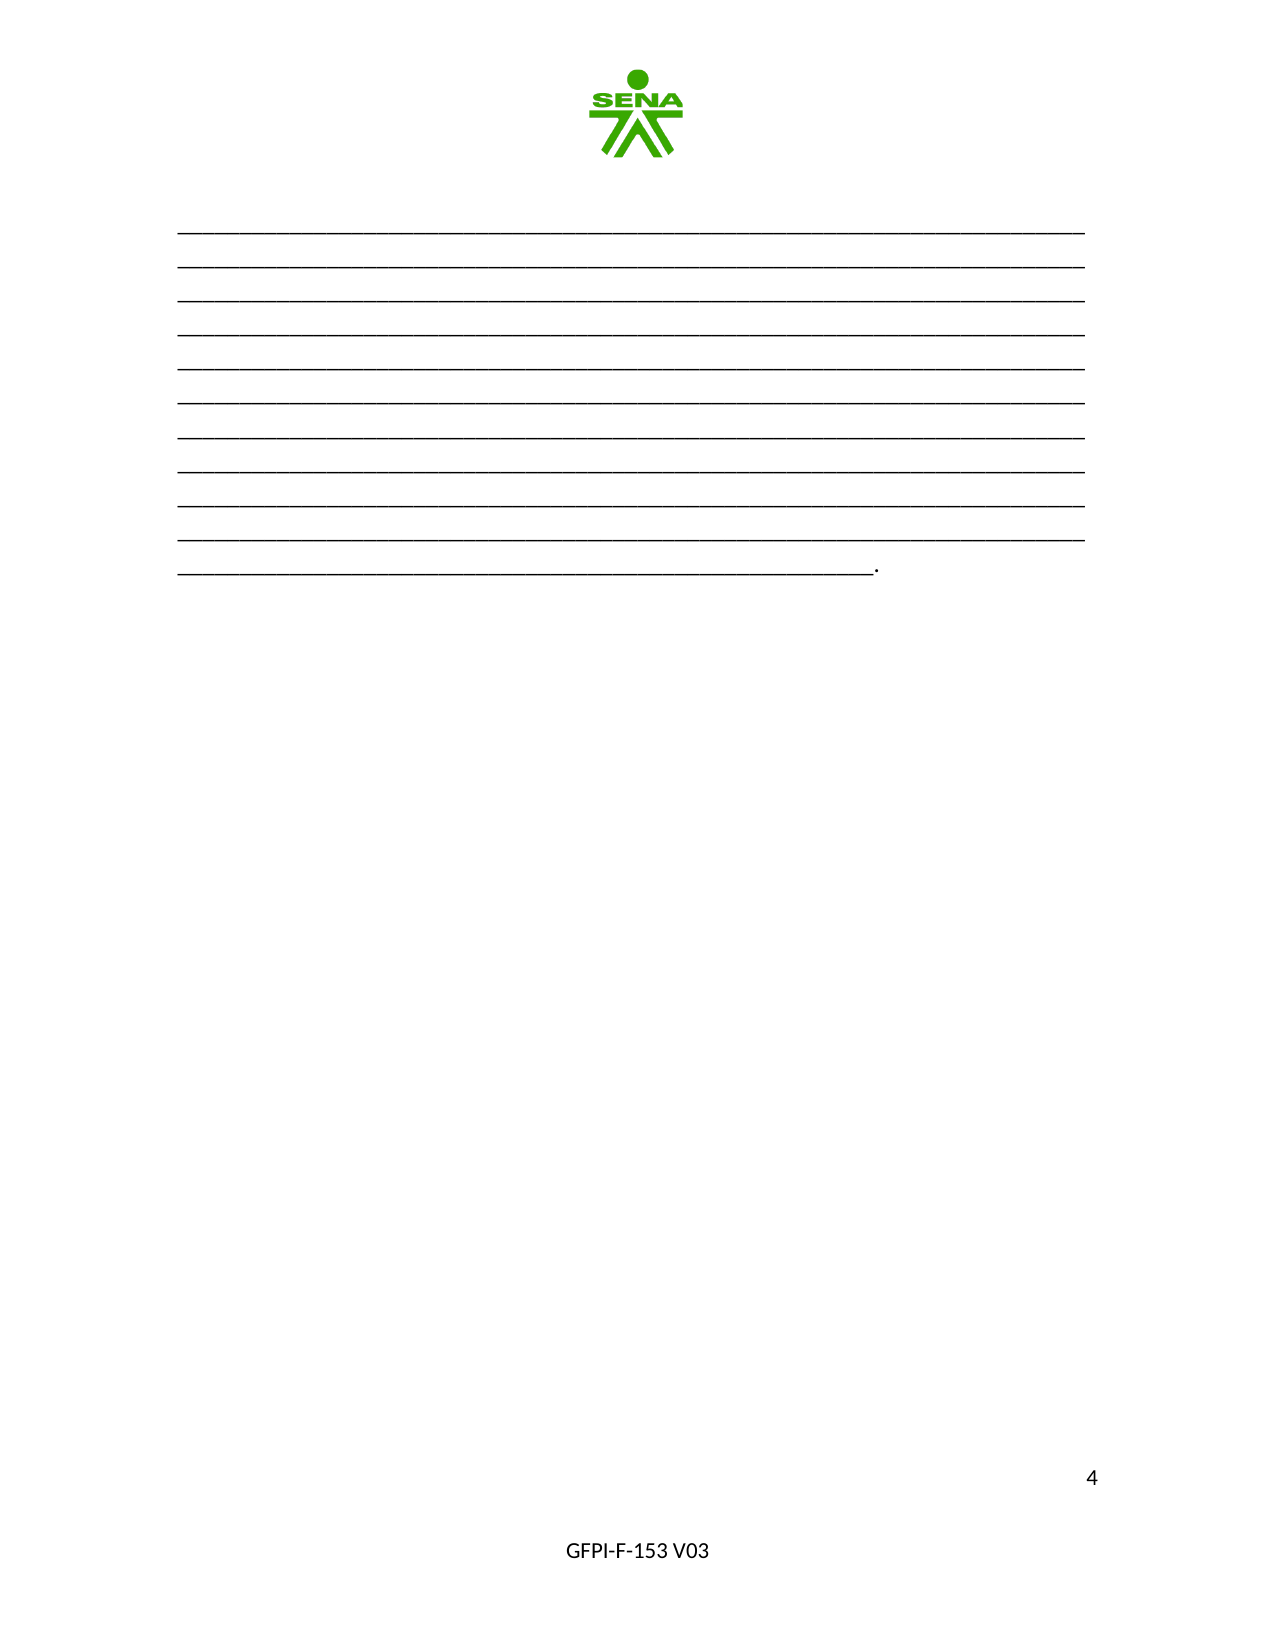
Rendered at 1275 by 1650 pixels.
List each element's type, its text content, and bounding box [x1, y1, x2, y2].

picture [588, 69, 683, 157]
